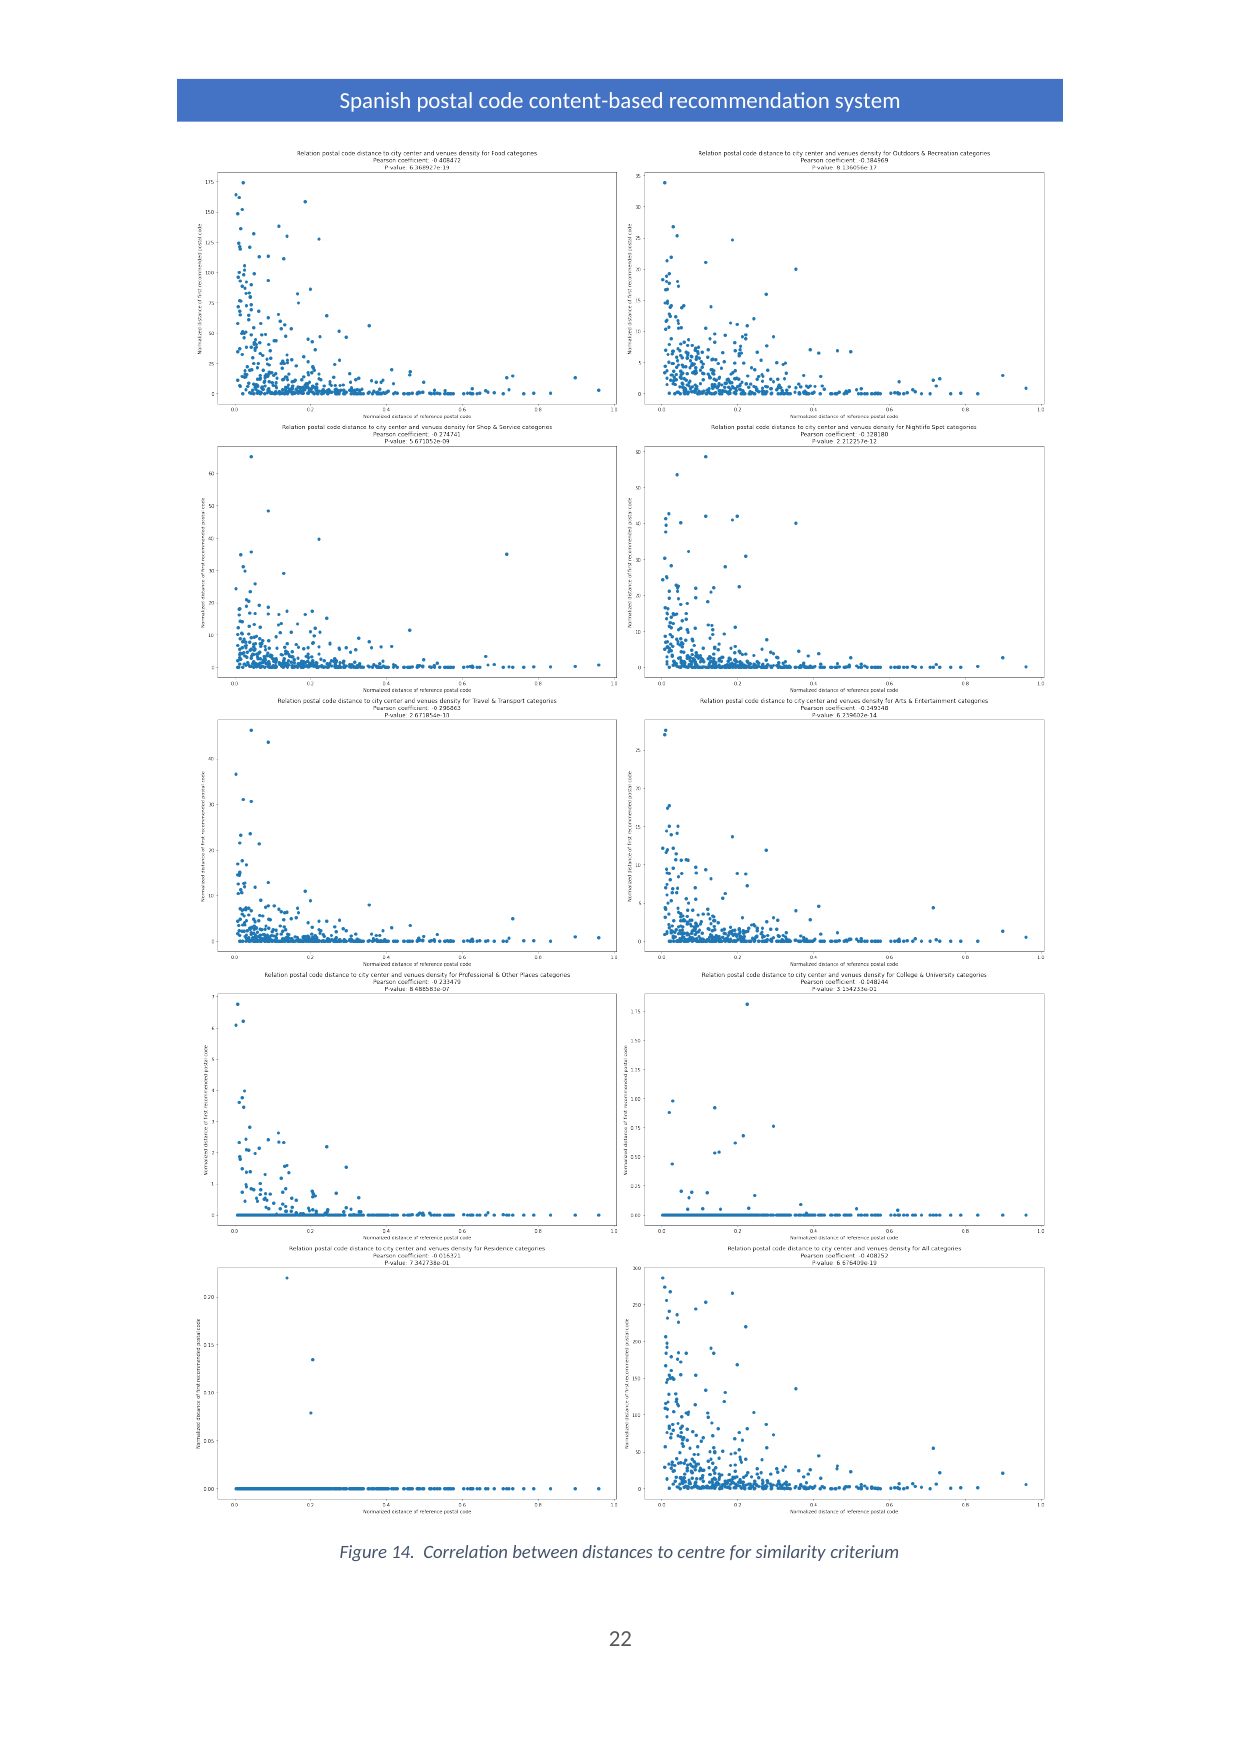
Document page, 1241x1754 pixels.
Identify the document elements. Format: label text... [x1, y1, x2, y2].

text Figure 14. Correlation between distances to centre for similarity criterium [177, 1540, 1063, 1563]
picture [193, 147, 1048, 1517]
